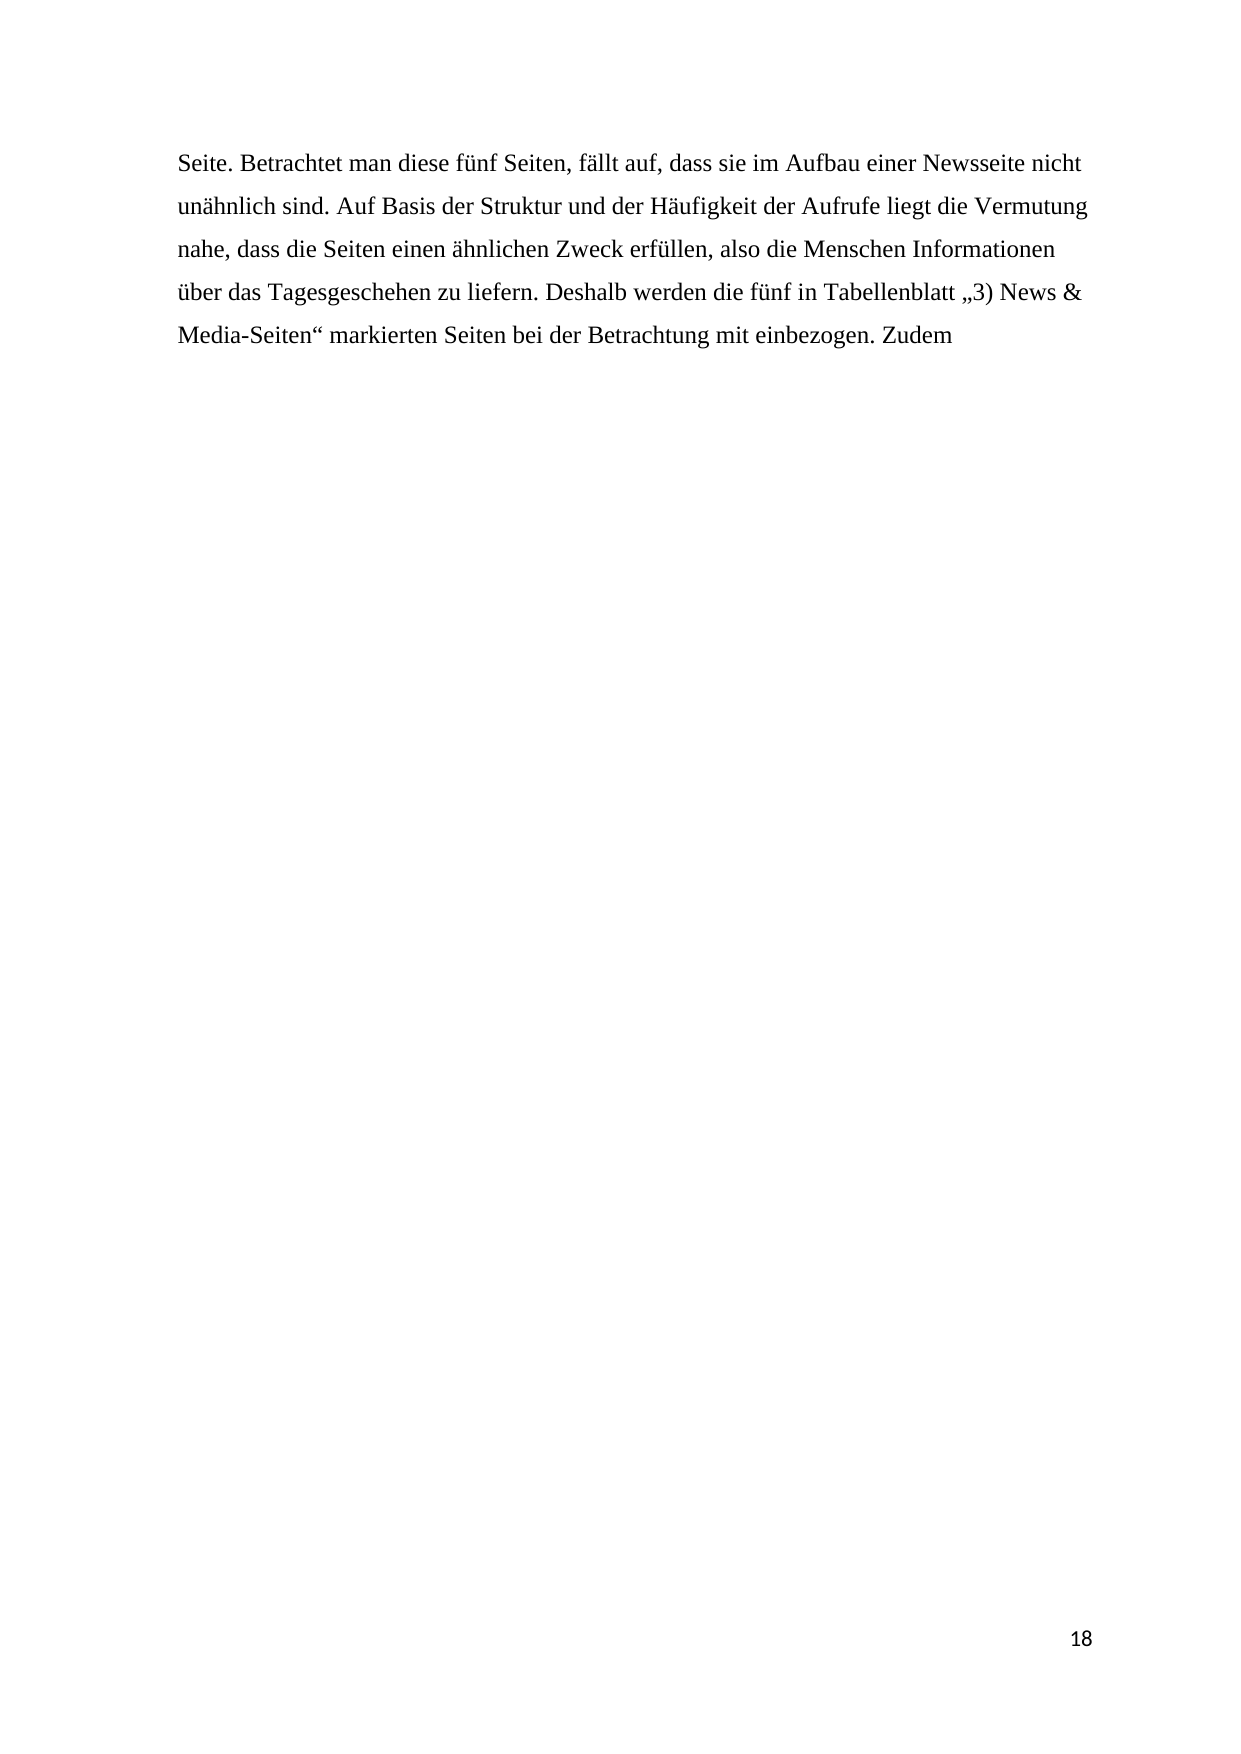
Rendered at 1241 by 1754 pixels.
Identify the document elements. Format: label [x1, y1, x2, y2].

text [177, 148, 1092, 349]
